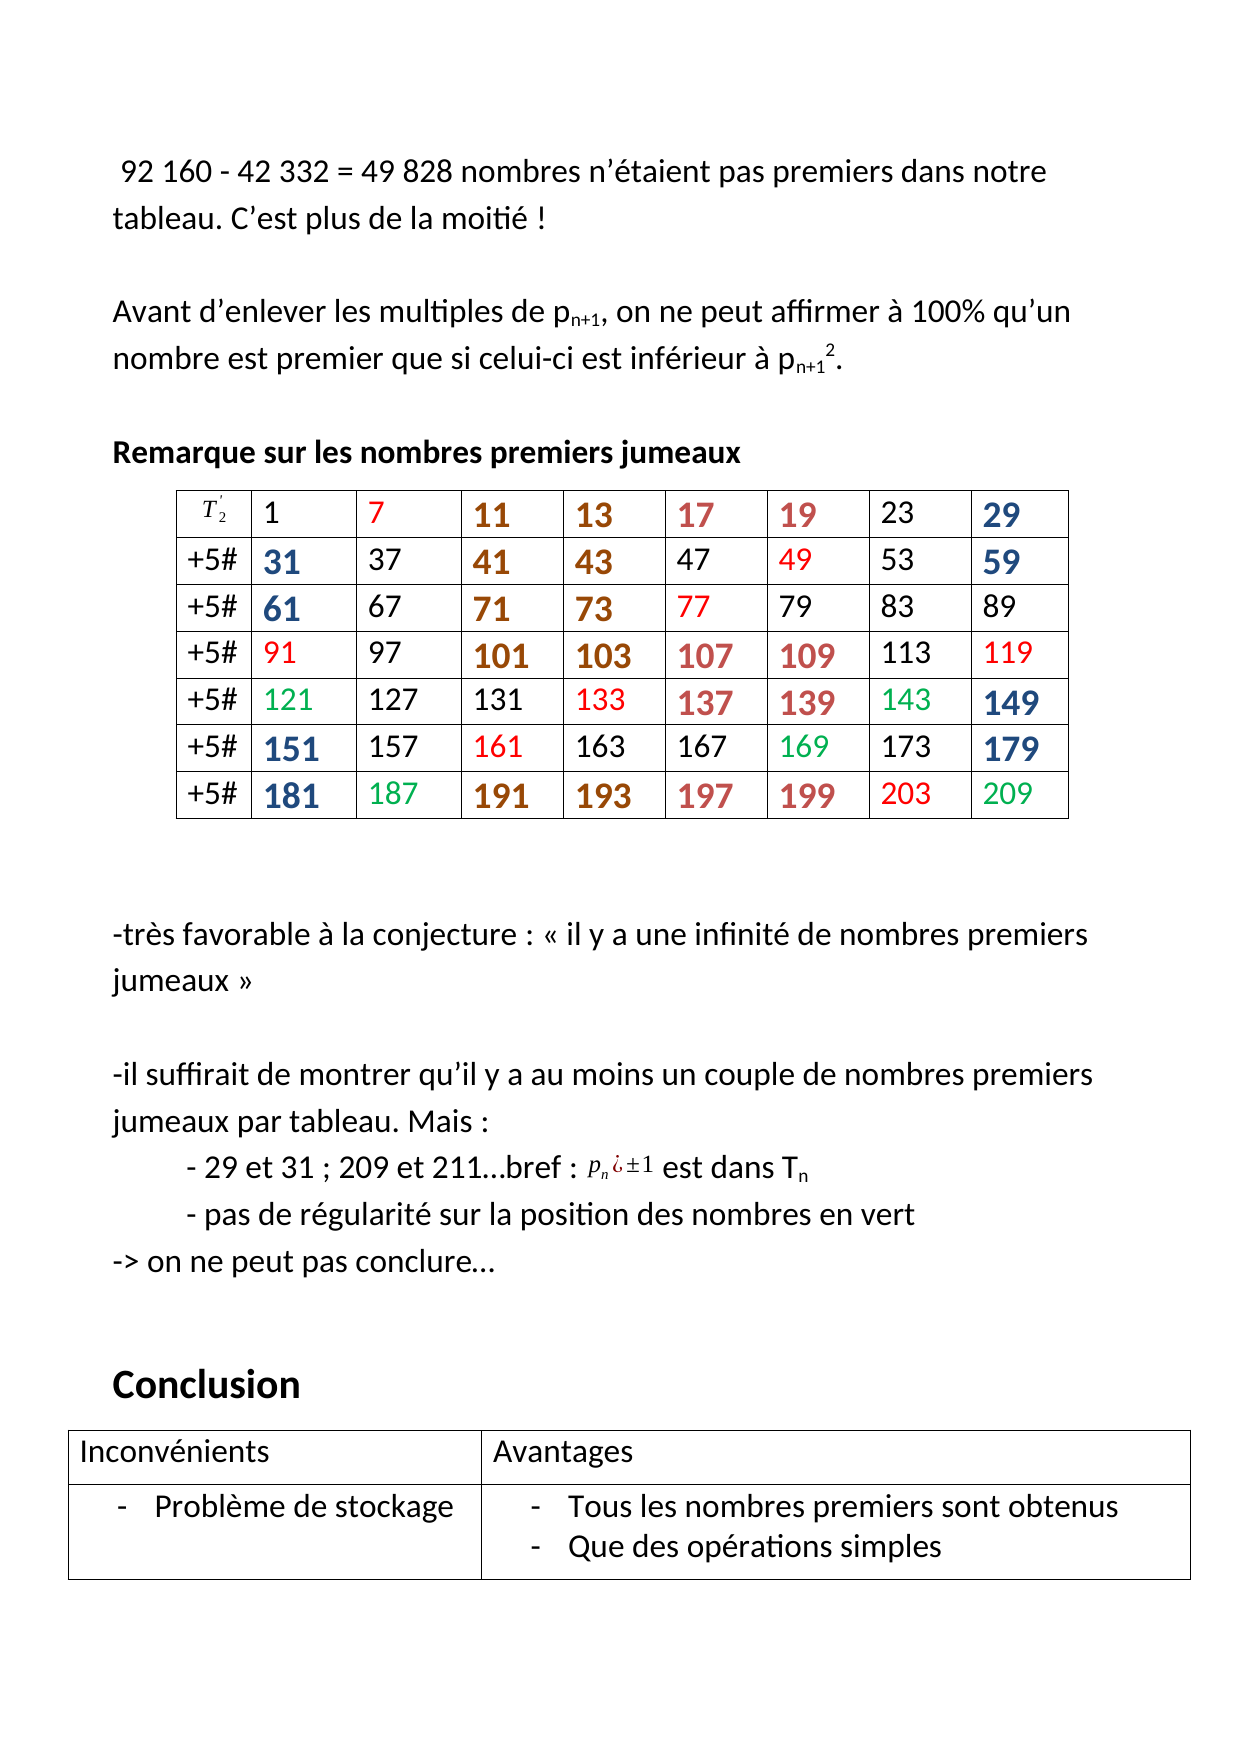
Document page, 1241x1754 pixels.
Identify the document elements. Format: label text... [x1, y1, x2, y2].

table_cell 143 [870, 679, 971, 724]
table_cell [482, 1485, 1190, 1579]
table_cell 41 [462, 538, 563, 584]
table_cell 91 [252, 632, 356, 677]
table_cell 77 [666, 585, 767, 631]
table_header 19 [768, 491, 869, 537]
table_cell 37 [357, 538, 461, 584]
table_header 13 [564, 491, 665, 537]
table_cell 199 [768, 772, 869, 818]
table_cell 179 [972, 725, 1068, 771]
table_header 23 [870, 491, 971, 537]
table_cell 43 [564, 538, 665, 584]
text Avant d’enlever les multiples de pn+1, on ne peut affirmer à 100% qu’un nombre est premier que si celui-ci est inférieur à pn+12. [112, 290, 1128, 378]
table_cell 109 [768, 632, 869, 677]
text - pas de régularité sur la position des nombres en vert [112, 1193, 1128, 1234]
table_cell 119 [972, 632, 1068, 677]
table_cell 203 [870, 772, 971, 818]
table_cell 53 [870, 538, 971, 584]
table_cell 209 [972, 772, 1068, 818]
table_cell 187 [357, 772, 461, 818]
table_cell 73 [564, 585, 665, 631]
table_cell 173 [870, 725, 971, 771]
table_cell 47 [666, 538, 767, 584]
table_cell 49 [768, 538, 869, 584]
table_header [177, 491, 251, 537]
table_cell 113 [870, 632, 971, 677]
table_header Avantages [482, 1431, 1190, 1484]
table_cell 131 [462, 679, 563, 724]
table_cell 97 [357, 632, 461, 677]
text 92 160 - 42 332 = 49 828 nombres n’étaient pas premiers dans notre tableau. C’est plus de la moitié ! [112, 150, 1128, 237]
table_header 1 [252, 491, 356, 537]
table_cell +5# [177, 538, 251, 584]
table_cell 121 [252, 679, 356, 724]
table_cell +5# [177, 772, 251, 818]
text Conclusion [112, 1358, 1128, 1409]
text Remarque sur les nombres premiers jumeaux [112, 431, 1128, 471]
table_cell 31 [252, 538, 356, 584]
table_cell 151 [252, 725, 356, 771]
table_header 7 [357, 491, 461, 537]
table_cell +5# [177, 585, 251, 631]
table_cell 79 [768, 585, 869, 631]
table_cell 191 [462, 772, 563, 818]
table_cell 197 [666, 772, 767, 818]
table_cell 133 [564, 679, 665, 724]
table_header 29 [972, 491, 1068, 537]
table_cell 107 [666, 632, 767, 677]
table_cell 71 [462, 585, 563, 631]
table_header 17 [666, 491, 767, 537]
table_cell 149 [972, 679, 1068, 724]
table_cell +5# [177, 632, 251, 677]
table_cell 169 [768, 725, 869, 771]
text -il suffirait de montrer qu’il y a au moins un couple de nombres premiers jumeaux par tableau. Mais : [112, 1053, 1128, 1140]
table_cell 103 [564, 632, 665, 677]
table_cell 181 [252, 772, 356, 818]
table_cell +5# [177, 725, 251, 771]
table_header 11 [462, 491, 563, 537]
table_header Inconvénients [69, 1431, 481, 1484]
table_cell 163 [564, 725, 665, 771]
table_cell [69, 1485, 481, 1579]
text -très favorable à la conjecture : « il y a une infinité de nombres premiers jumeaux » [112, 913, 1128, 1000]
table_cell 167 [666, 725, 767, 771]
table_cell 67 [357, 585, 461, 631]
table_cell 137 [666, 679, 767, 724]
table_cell 139 [768, 679, 869, 724]
table_cell 83 [870, 585, 971, 631]
table_cell 193 [564, 772, 665, 818]
table_cell 127 [357, 679, 461, 724]
table_cell 157 [357, 725, 461, 771]
table_cell +5# [177, 679, 251, 724]
table_cell 161 [462, 725, 563, 771]
table_cell 89 [972, 585, 1068, 631]
table_cell 101 [462, 632, 563, 677]
text -> on ne peut pas conclure… [112, 1240, 1128, 1281]
table_cell 59 [972, 538, 1068, 584]
table_cell 61 [252, 585, 356, 631]
text - 29 et 31 ; 209 et 211…bref : est dans Tn [112, 1146, 1128, 1187]
